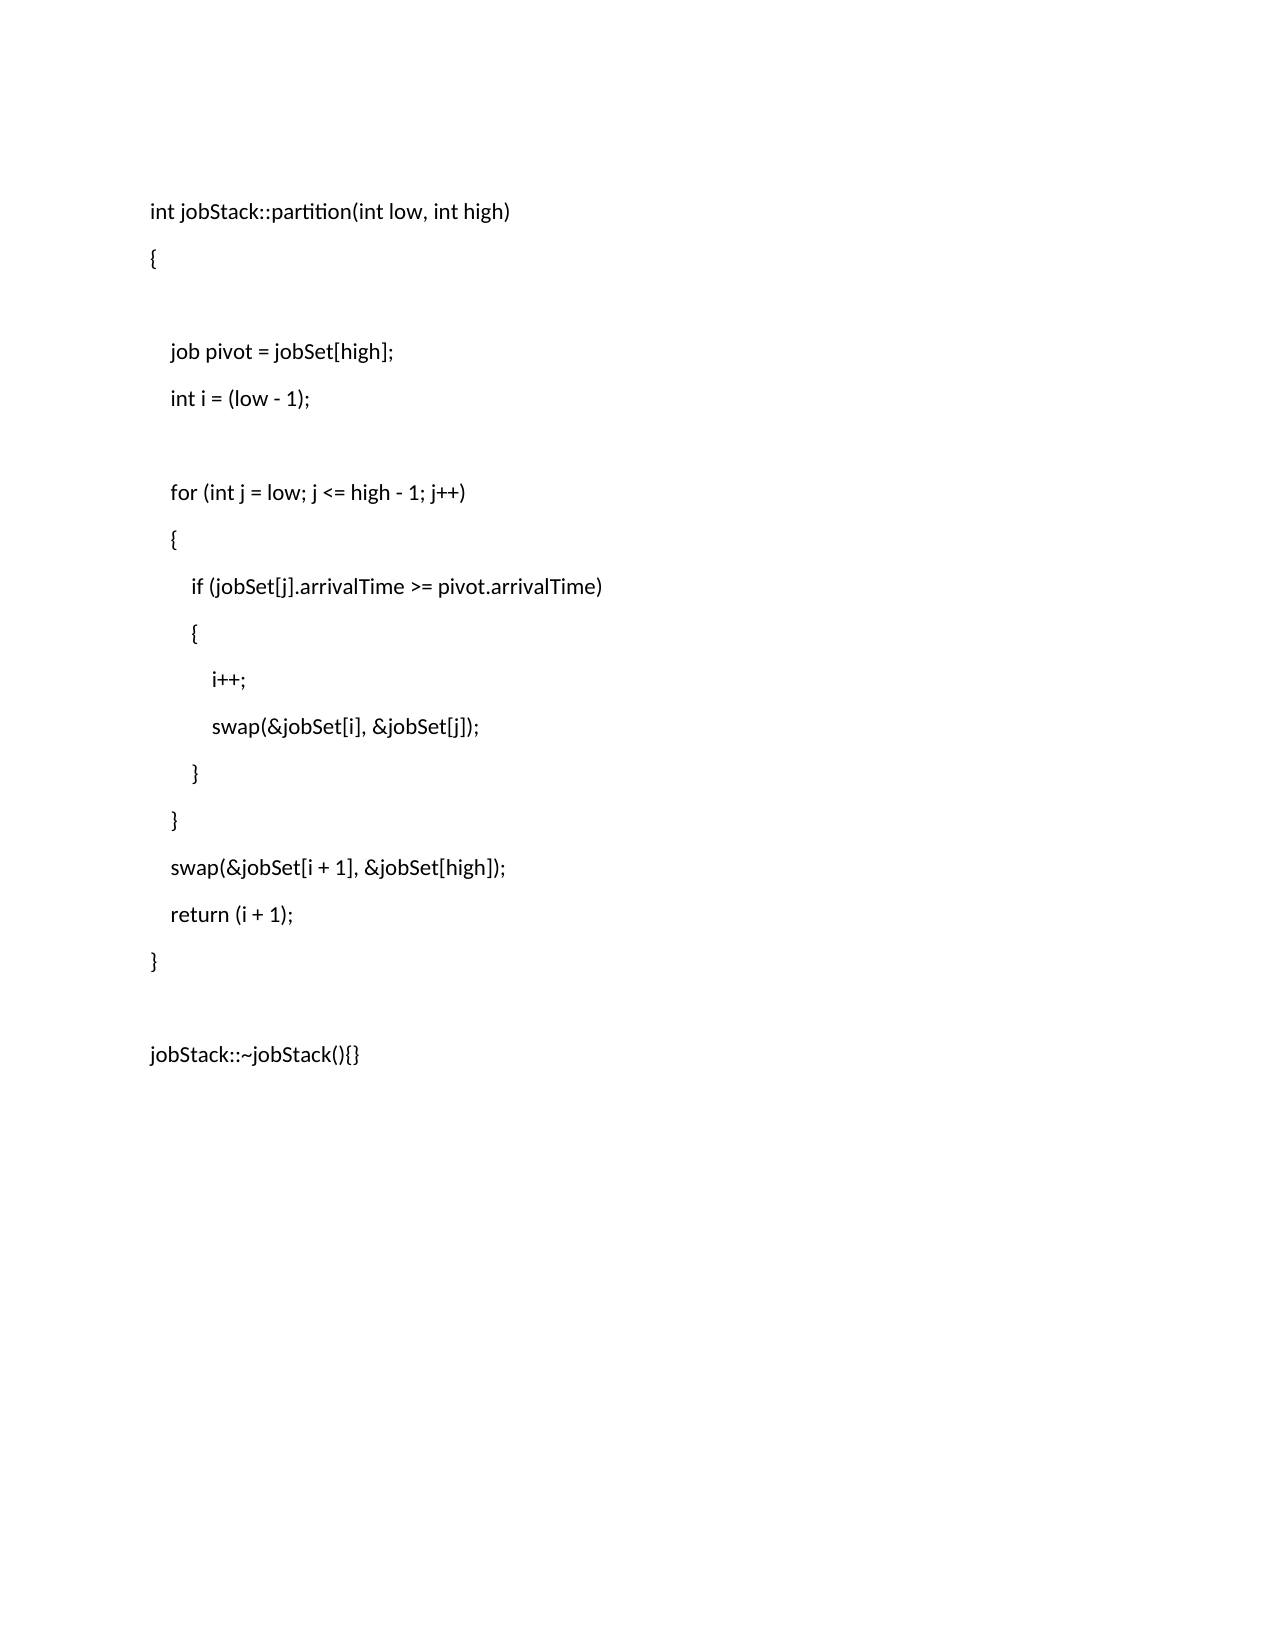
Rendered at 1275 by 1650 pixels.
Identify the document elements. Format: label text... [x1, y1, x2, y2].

text i++; [150, 666, 1125, 694]
text { [150, 619, 1125, 647]
text int i = (low - 1); [150, 384, 1125, 412]
text { [150, 525, 1125, 553]
text } [150, 759, 1125, 787]
text swap(&jobSet[i], &jobSet[j]); [150, 712, 1125, 741]
text job pivot = jobSet[high]; [150, 337, 1125, 366]
text swap(&jobSet[i + 1], &jobSet[high]); [150, 853, 1125, 881]
text for (int j = low; j <= high - 1; j++) [150, 478, 1125, 506]
text if (jobSet[j].arrivalTime >= pivot.arrivalTime) [150, 572, 1125, 600]
text } [150, 806, 1125, 834]
text return (i + 1); [150, 900, 1125, 928]
text int jobStack::partition(int low, int high) [150, 197, 1125, 225]
text } [150, 947, 1125, 975]
text { [150, 244, 1125, 272]
text jobStack::~jobStack(){} [150, 1041, 1125, 1069]
